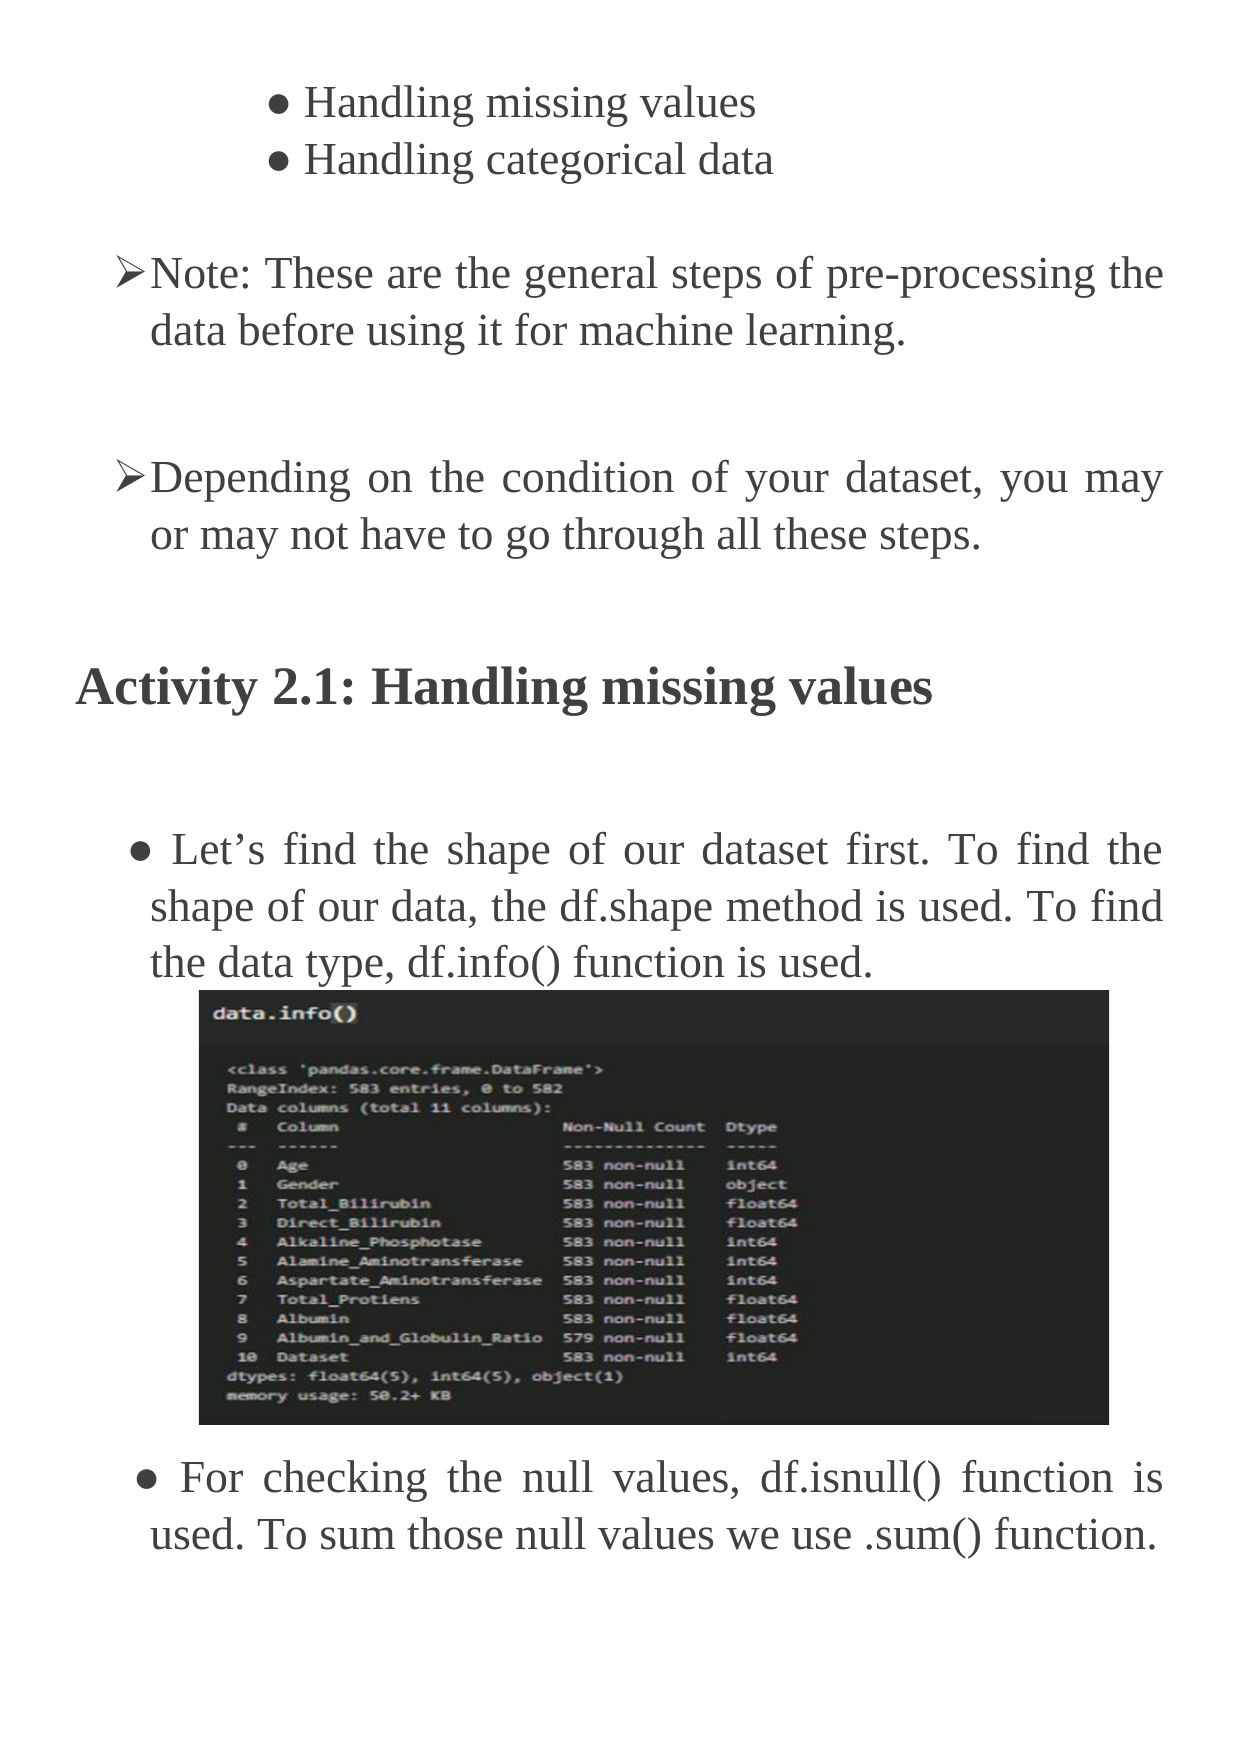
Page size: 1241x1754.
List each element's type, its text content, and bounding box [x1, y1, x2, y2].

list ● Handling missing values [150, 75, 1165, 128]
list ● Handling categorical data [150, 132, 1165, 184]
list Note: These are the general steps of pre-processing the data before using it for machine learning. [112, 246, 1165, 355]
list Depending on the condition of your dataset, you may or may not have to go through all these steps. [112, 449, 1165, 559]
picture [198, 990, 1110, 1425]
text Activity 2.1: Handling missing values [75, 653, 1165, 716]
text ● Let’s find the shape of our dataset first. To find the shape of our data, the df.shape method is used. To find the data type, df.info() function is used. [75, 821, 1165, 988]
